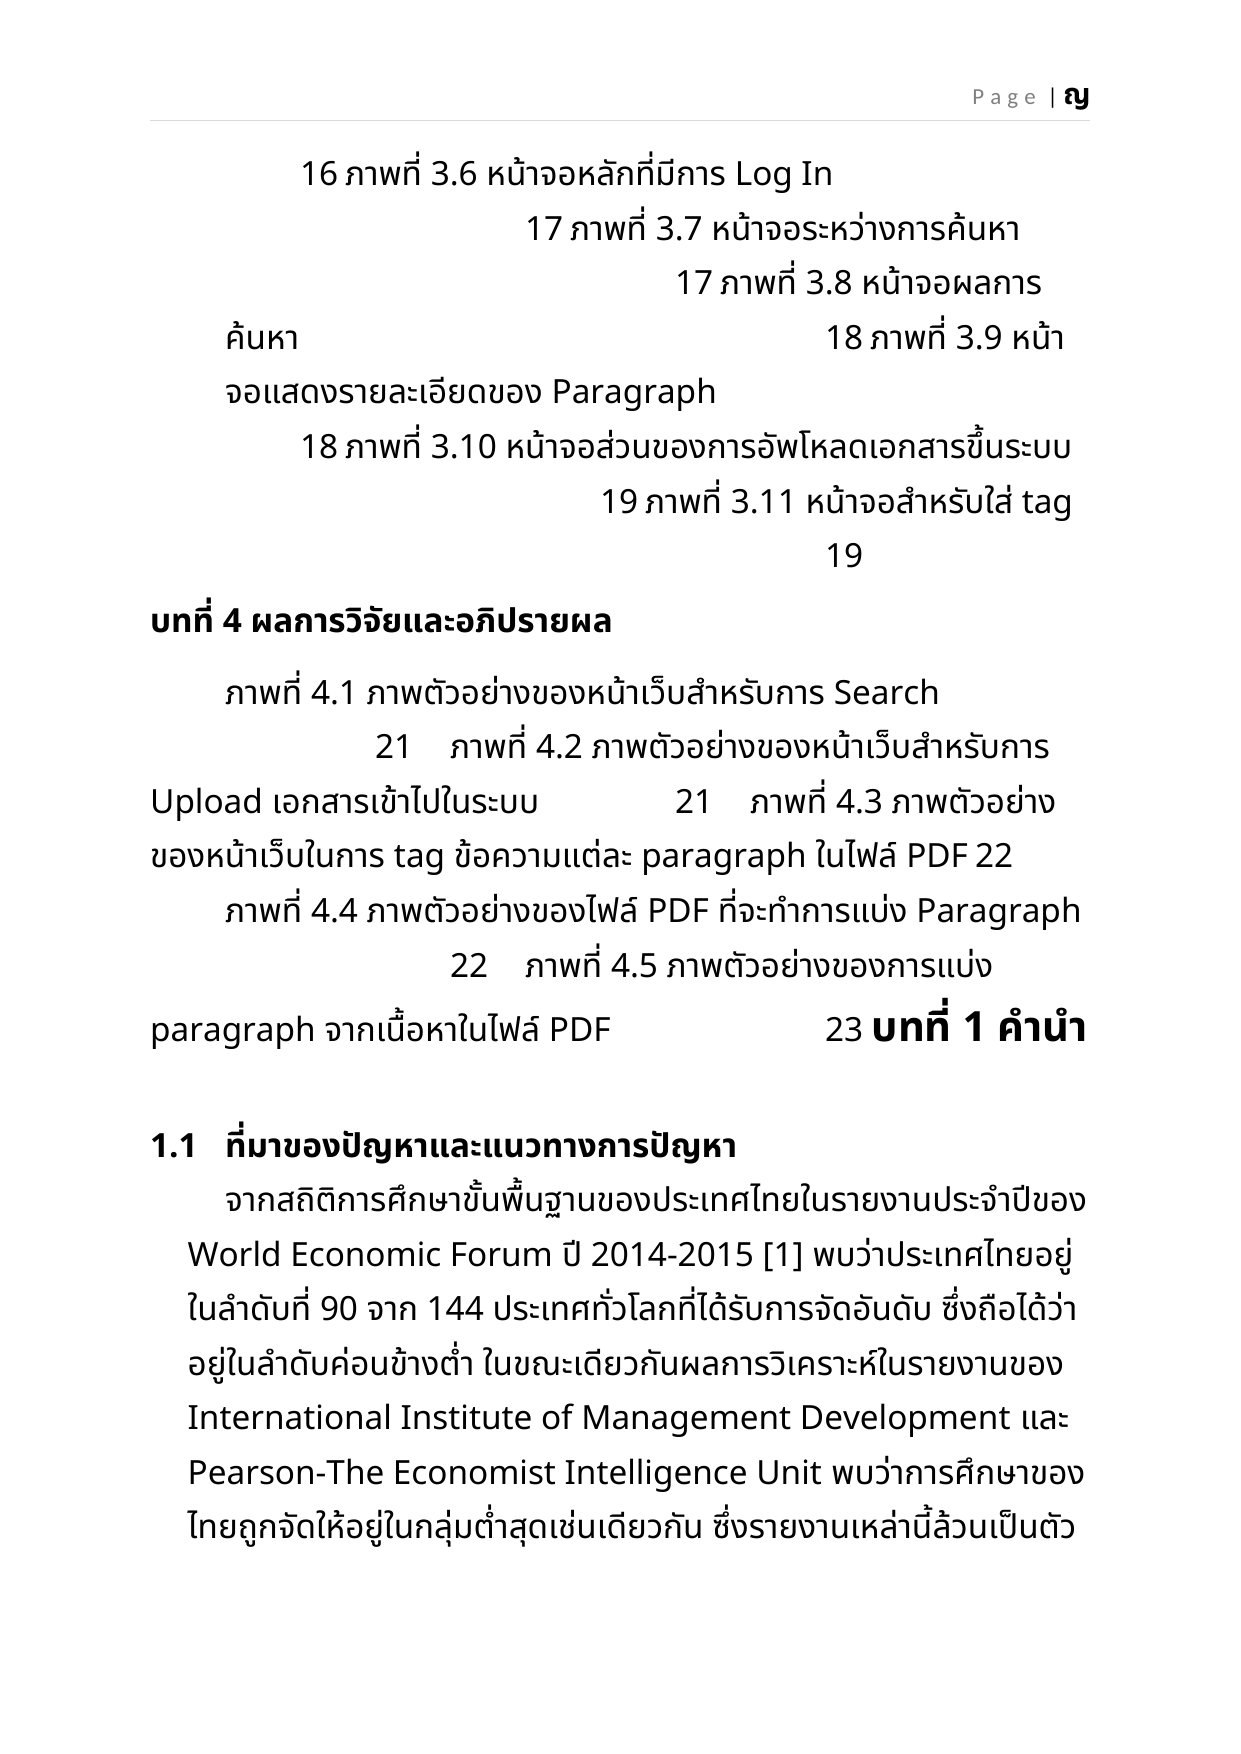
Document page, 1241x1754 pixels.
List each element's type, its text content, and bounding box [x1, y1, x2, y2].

text ภาพตัวอย่างของหน้าเว็บสำหรับการ Search21 ภาพตัวอย่างของหน้าเว็บสำหรับการ Upload เอกสารเข้าไปในระบบ21 ภาพตัวอย่างของหน้าเว็บในการ tag ข้อความแต่ละ paragraph ในไฟล์ PDF2 ภาพตัวอย่างของไฟล์ PDF ที่จะทำการแบ่ง Paragraph2 ภาพที่ 4.5 ภาพตัวอย่างของการแบ่ง paragraph จากเนื้อหาในไฟล์ PDF 23 [150, 668, 1090, 1060]
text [225, 150, 1090, 577]
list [187, 1176, 1090, 1553]
list ที่มาของปัญหาและแนวทางการปัญหา [150, 1121, 1090, 1172]
